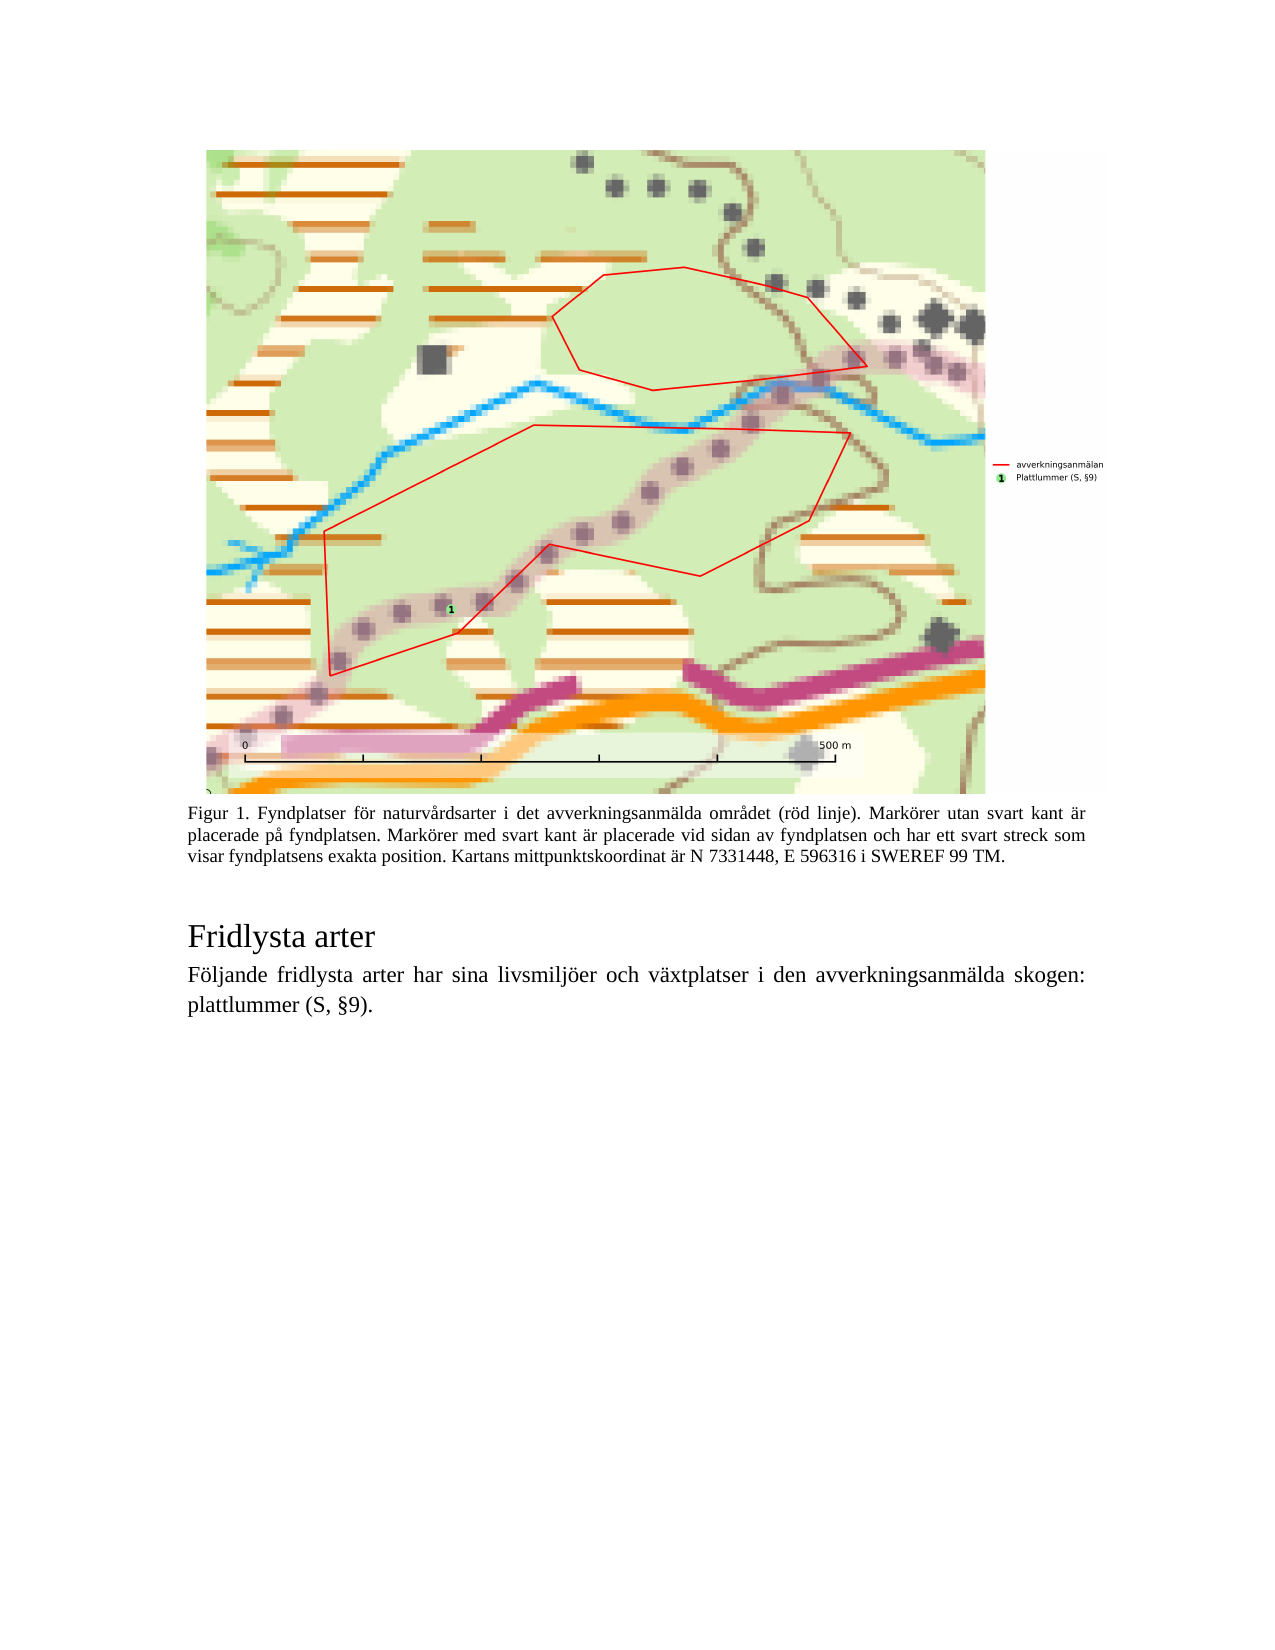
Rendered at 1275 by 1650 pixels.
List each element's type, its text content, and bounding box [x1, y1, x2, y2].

subtitle Fridlysta arter [187, 917, 1087, 955]
picture [206, 150, 1107, 794]
text Figur 1. Fyndplatser för naturvårdsarter i det avverkningsanmälda området (röd linje). Markörer utan svart kant är placerade på fyndplatsen. Markörer med svart kant är placerade vid sidan av fyndplatsen och har ett svart streck som visar fyndplatsens exakta position. Kartans mittpunktskoordinat är N 7331448, E 596316 i SWEREF 99 TM. [187, 802, 1087, 867]
text Följande fridlysta arter har sina livsmiljöer och växtplatser i den avverkningsanmälda skogen: plattlummer (S, §9). [187, 961, 1087, 1017]
